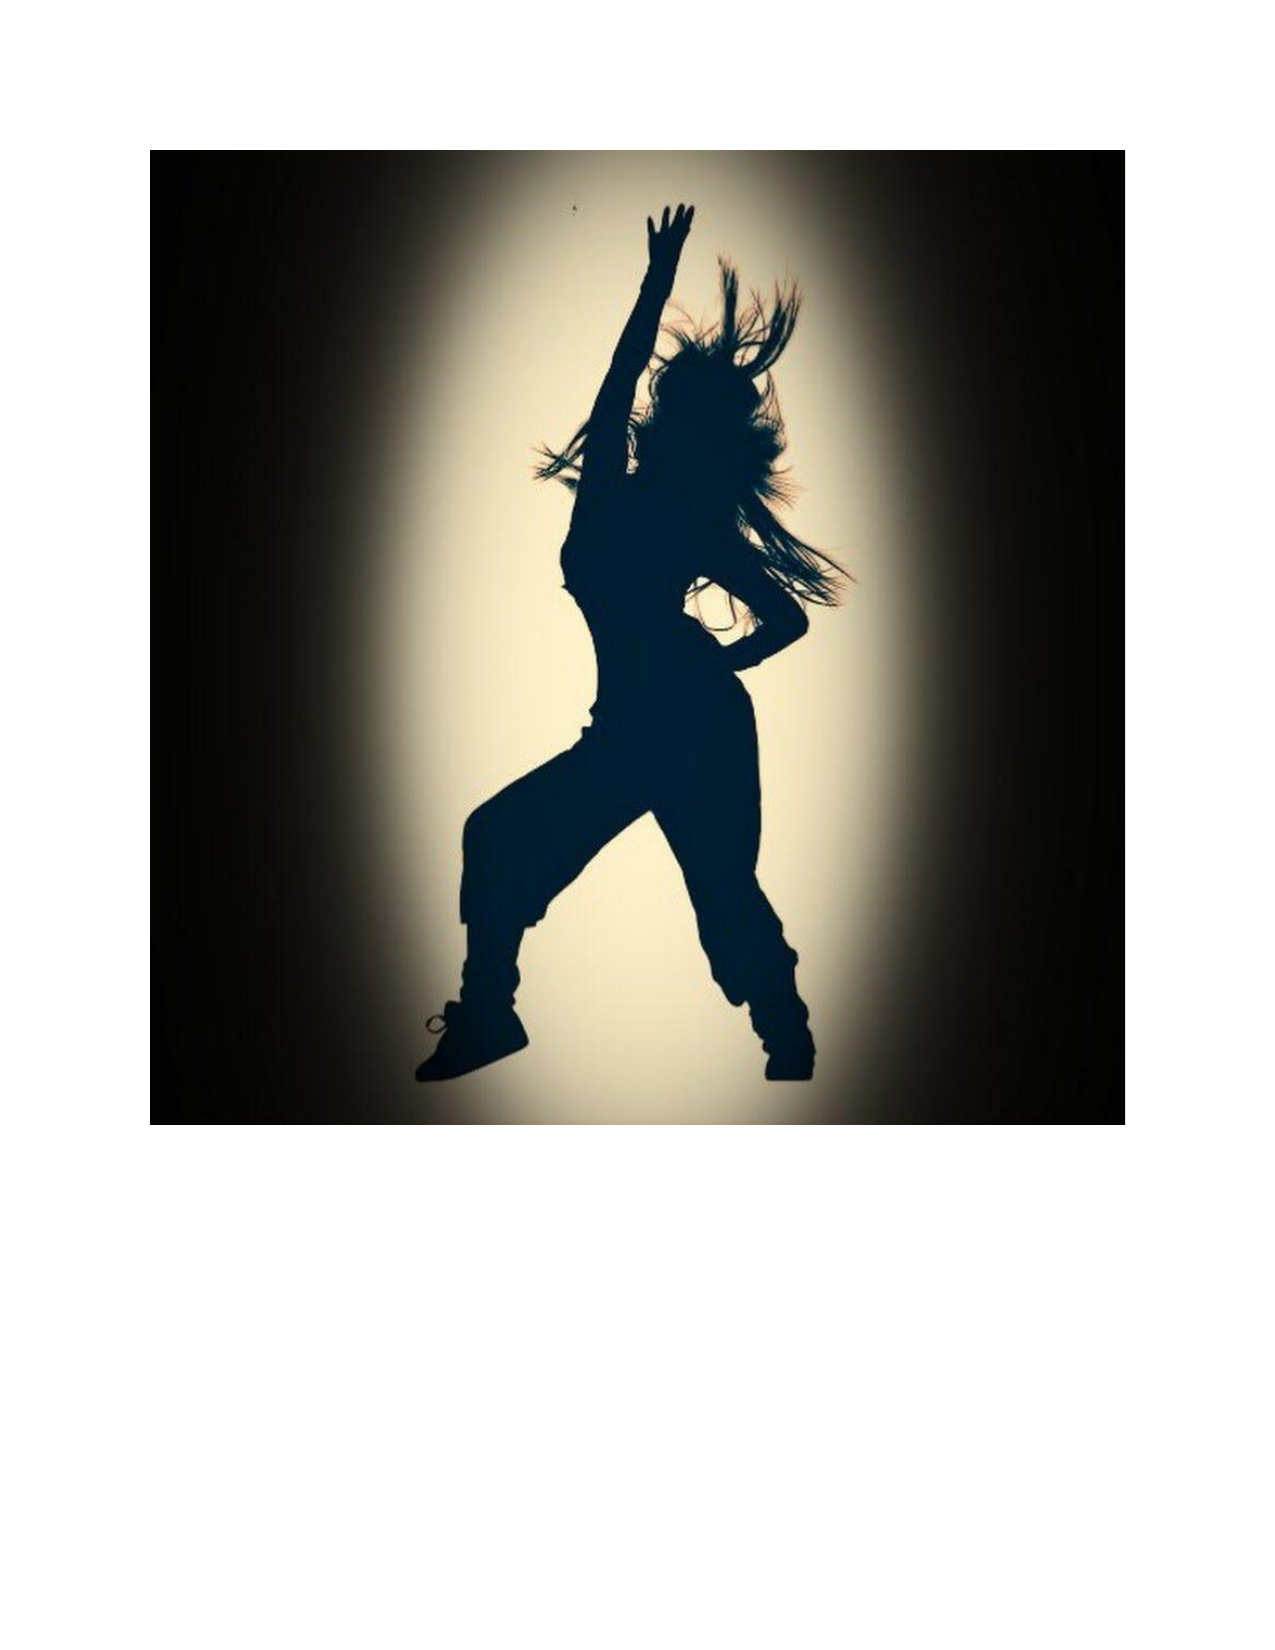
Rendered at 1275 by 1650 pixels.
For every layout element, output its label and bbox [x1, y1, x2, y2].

picture [150, 150, 1125, 1125]
